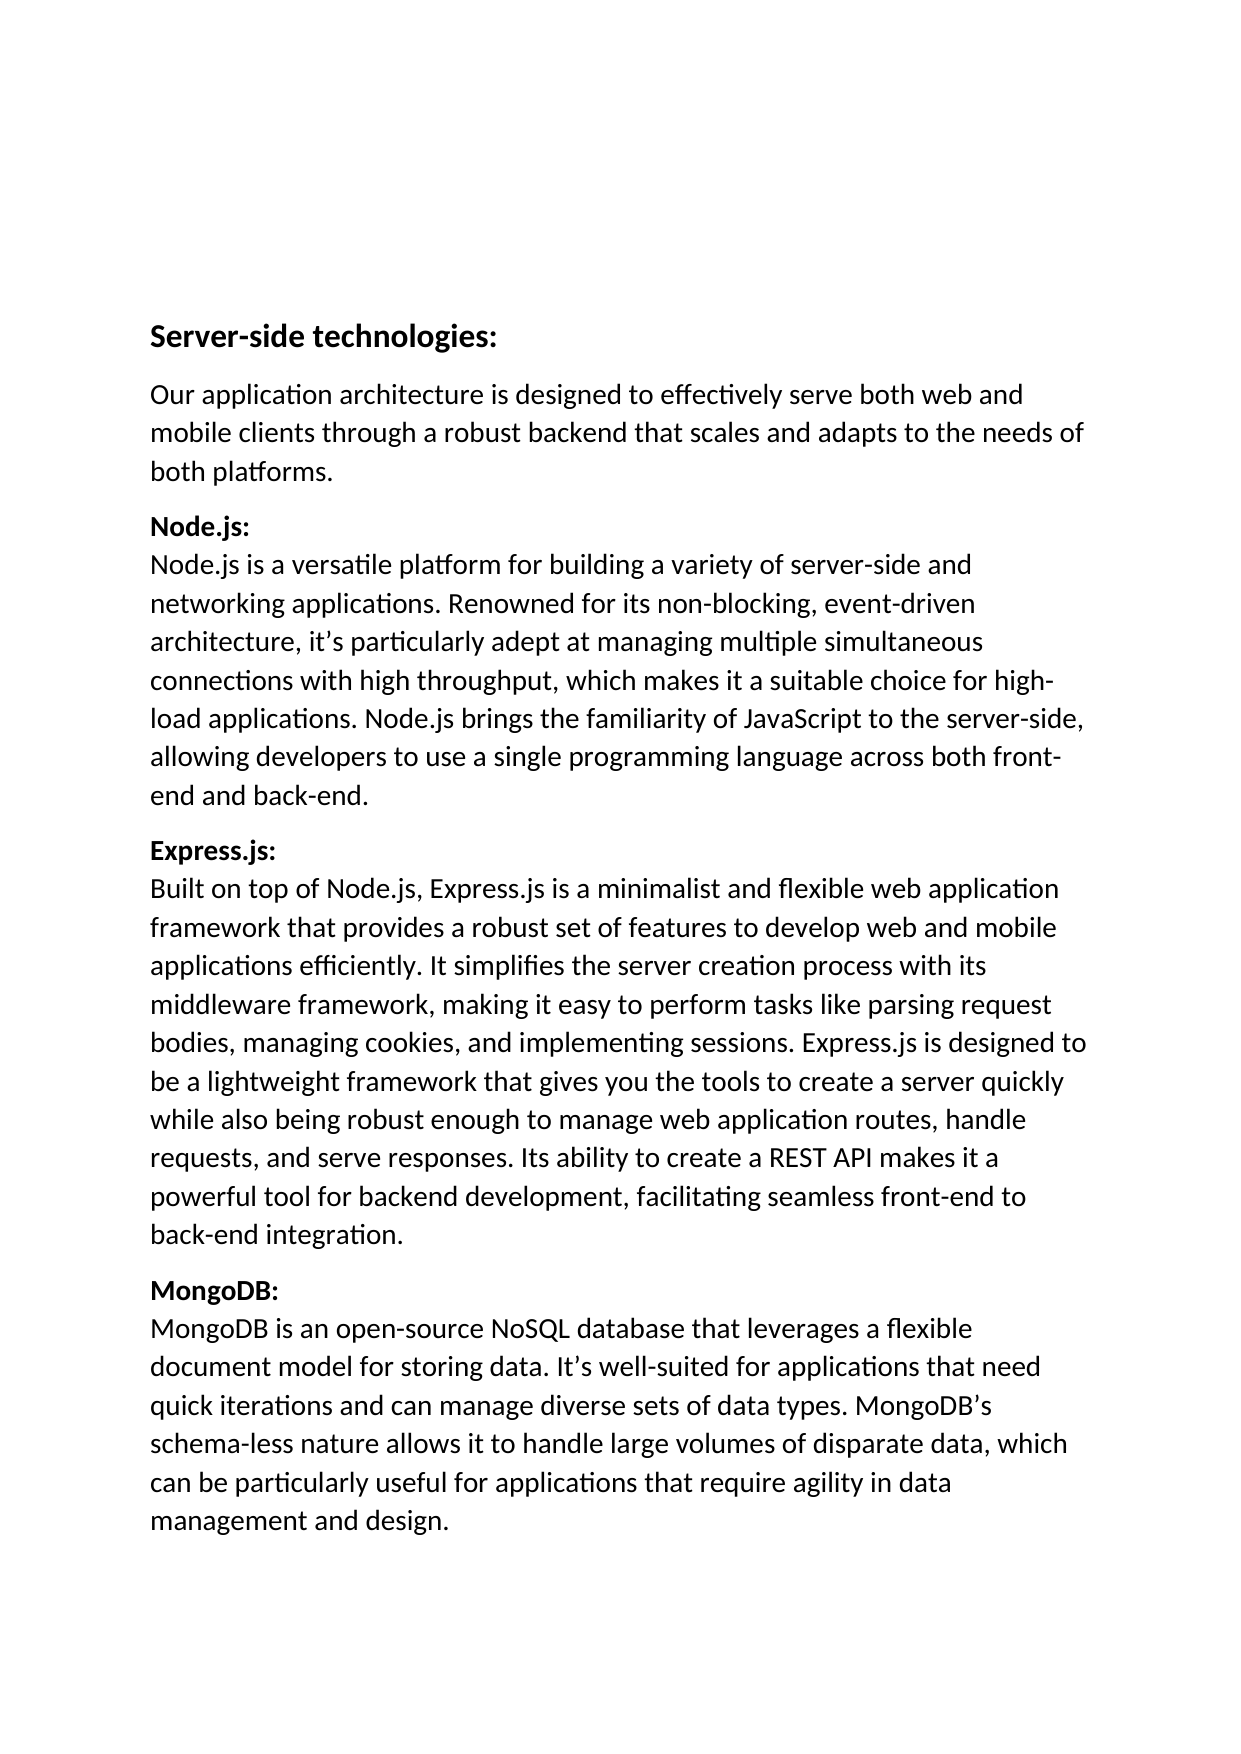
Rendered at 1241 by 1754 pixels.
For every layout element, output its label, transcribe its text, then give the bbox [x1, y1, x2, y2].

text Express.js: Built on top of Node.js, Express.js is a minimalist and flexible web application framework that provides a robust set of features to develop web and mobile applications efficiently. It simplifies the server creation process with its middleware framework, making it easy to perform tasks like parsing request bodies, managing cookies, and implementing sessions. Express.js is designed to be a lightweight framework that gives you the tools to create a server quickly while also being robust enough to manage web application routes, handle requests, and serve responses. Its ability to create a REST API makes it a powerful tool for backend development, facilitating seamless front-end to back-end integration. [150, 1049, 1090, 1469]
text Node.js: Node.js is a versatile platform for building a variety of server-side and networking applications. Renowned for its non-blocking, event-driven architecture, it’s particularly adept at managing multiple simultaneous connections with high throughput, which makes it a suitable choice for high-load applications. Node.js brings the familiarity of JavaScript to the server-side, allowing developers to use a single programming language across both front-end and back-end. [150, 724, 1090, 1029]
text During our research about the client-side possible tools we found out that for our use case of building an application both for web and mobile, react and react native a good solution [4]. [150, 205, 1090, 348]
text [150, 1488, 1090, 1601]
text Server-side technologies: [150, 532, 1090, 573]
text Our application architecture is designed to effectively serve both web and mobile clients through a robust backend that scales and adapts to the needs of both platforms. [150, 593, 1090, 705]
